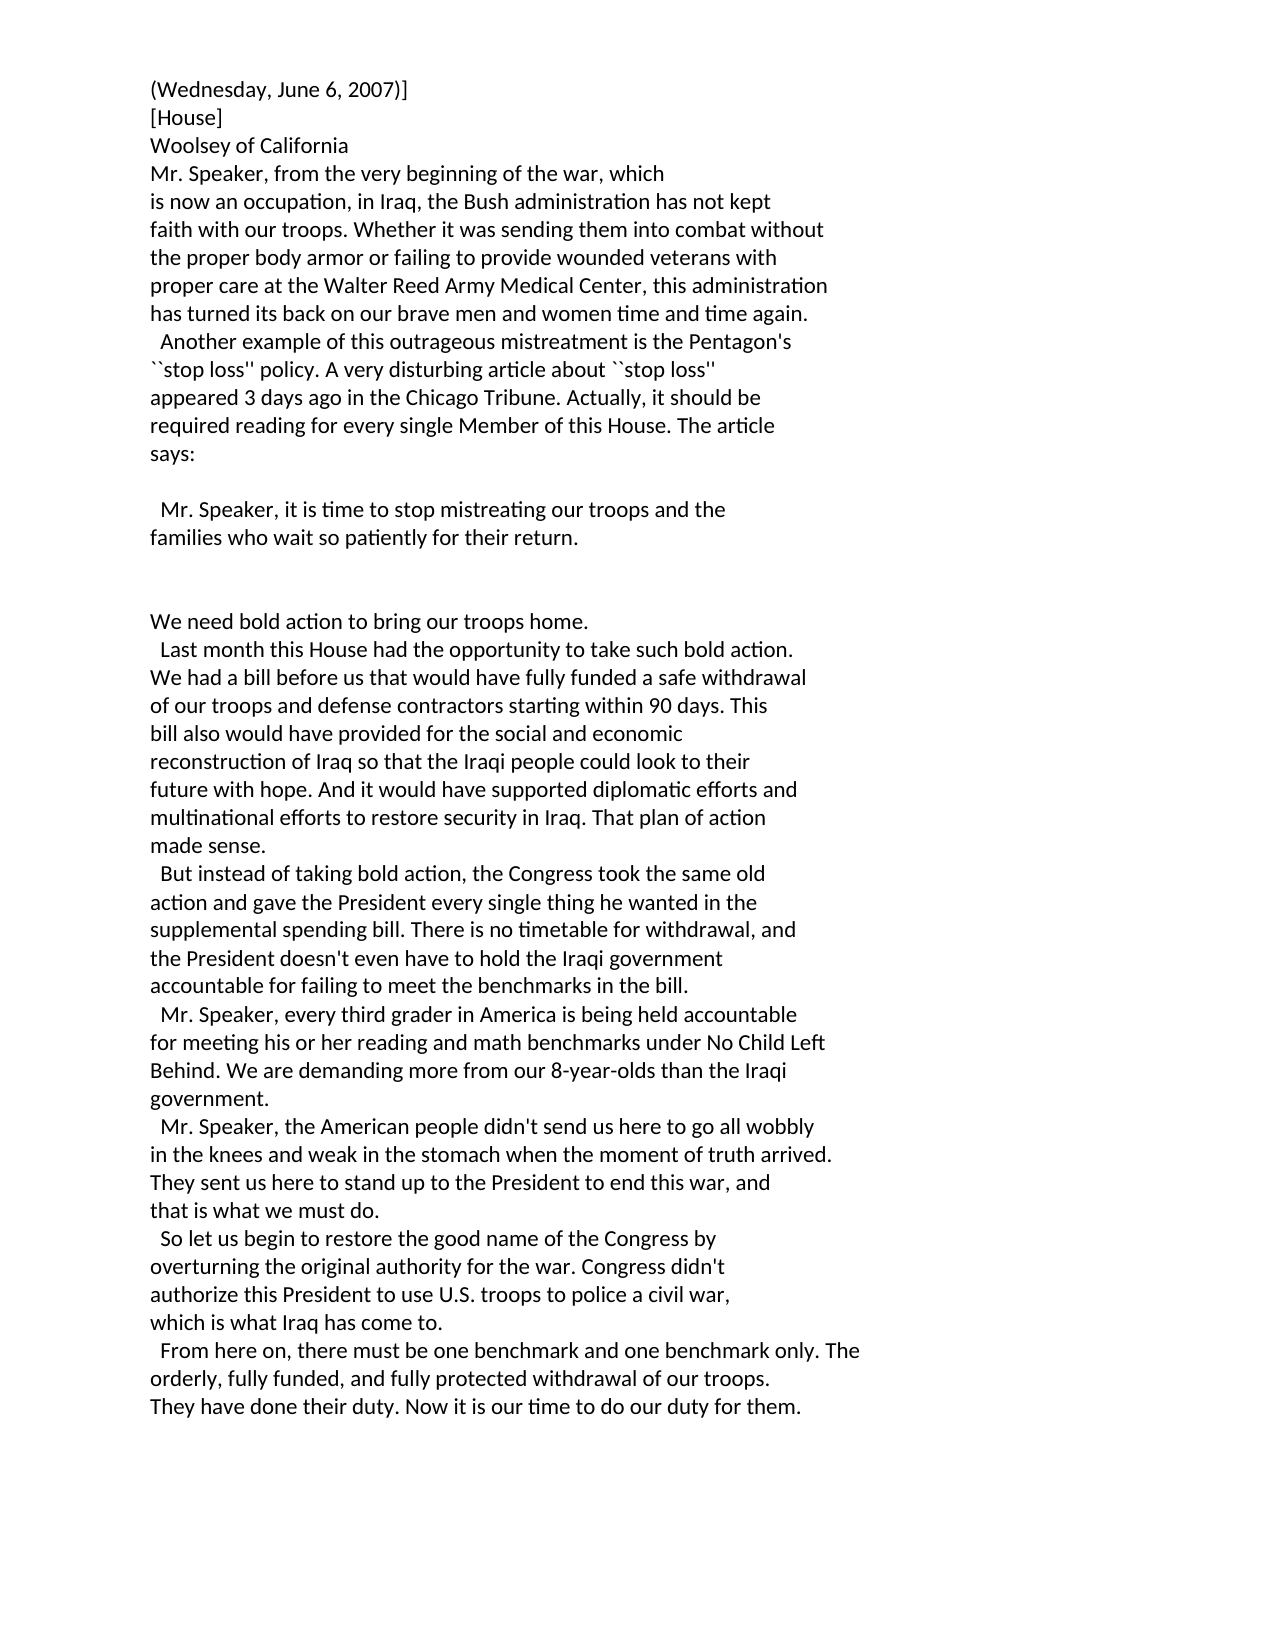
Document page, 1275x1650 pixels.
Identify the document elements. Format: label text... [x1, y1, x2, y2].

text We need bold action to bring our troops home. [150, 607, 1125, 635]
text families who wait so patiently for their return. [150, 523, 1125, 551]
text that is what we must do. [150, 1196, 1125, 1224]
text orderly, fully funded, and fully protected withdrawal of our troops. [150, 1364, 1125, 1392]
text required reading for every single Member of this House. The article [150, 411, 1125, 439]
text the proper body armor or failing to provide wounded veterans with [150, 243, 1125, 271]
text Mr. Speaker, the American people didn't send us here to go all wobbly [150, 1112, 1125, 1140]
text So let us begin to restore the good name of the Congress by [150, 1224, 1125, 1252]
text Mr. Speaker, from the very beginning of the war, which [150, 159, 1125, 187]
text Behind. We are demanding more from our 8-year-olds than the Iraqi [150, 1056, 1125, 1084]
text But instead of taking bold action, the Congress took the same old [150, 859, 1125, 888]
text They sent us here to stand up to the President to end this war, and [150, 1168, 1125, 1196]
text Mr. Speaker, every third grader in America is being held accountable [150, 1000, 1125, 1028]
text Mr. Speaker, it is time to stop mistreating our troops and the [150, 495, 1125, 523]
text overturning the original authority for the war. Congress didn't [150, 1252, 1125, 1280]
text action and gave the President every single thing he wanted in the [150, 888, 1125, 916]
text Another example of this outrageous mistreatment is the Pentagon's [150, 327, 1125, 355]
text authorize this President to use U.S. troops to police a civil war, [150, 1280, 1125, 1308]
text appeared 3 days ago in the Chicago Tribune. Actually, it should be [150, 383, 1125, 411]
text government. [150, 1084, 1125, 1112]
text We had a bill before us that would have fully funded a safe withdrawal [150, 663, 1125, 691]
text says: [150, 439, 1125, 467]
text in the knees and weak in the stomach when the moment of truth arrived. [150, 1140, 1125, 1168]
text supplemental spending bill. There is no timetable for withdrawal, and [150, 916, 1125, 944]
text reconstruction of Iraq so that the Iraqi people could look to their [150, 747, 1125, 776]
text multinational efforts to restore security in Iraq. That plan of action [150, 803, 1125, 832]
text for meeting his or her reading and math benchmarks under No Child Left [150, 1028, 1125, 1056]
text is now an occupation, in Iraq, the Bush administration has not kept [150, 187, 1125, 215]
text the President doesn't even have to hold the Iraqi government [150, 944, 1125, 972]
text has turned its back on our brave men and women time and time again. [150, 299, 1125, 327]
text ``stop loss'' policy. A very disturbing article about ``stop loss'' [150, 355, 1125, 383]
text accountable for failing to meet the benchmarks in the bill. [150, 972, 1125, 1000]
text made sense. [150, 832, 1125, 859]
text proper care at the Walter Reed Army Medical Center, this administration [150, 271, 1125, 299]
text They have done their duty. Now it is our time to do our duty for them. [150, 1392, 1125, 1420]
text which is what Iraq has come to. [150, 1308, 1125, 1336]
text From here on, there must be one benchmark and one benchmark only. The [150, 1336, 1125, 1364]
text Last month this House had the opportunity to take such bold action. [150, 635, 1125, 663]
text bill also would have provided for the social and economic [150, 719, 1125, 747]
text future with hope. And it would have supported diplomatic efforts and [150, 776, 1125, 803]
text faith with our troops. Whether it was sending them into combat without [150, 215, 1125, 243]
text of our troops and defense contractors starting within 90 days. This [150, 691, 1125, 719]
